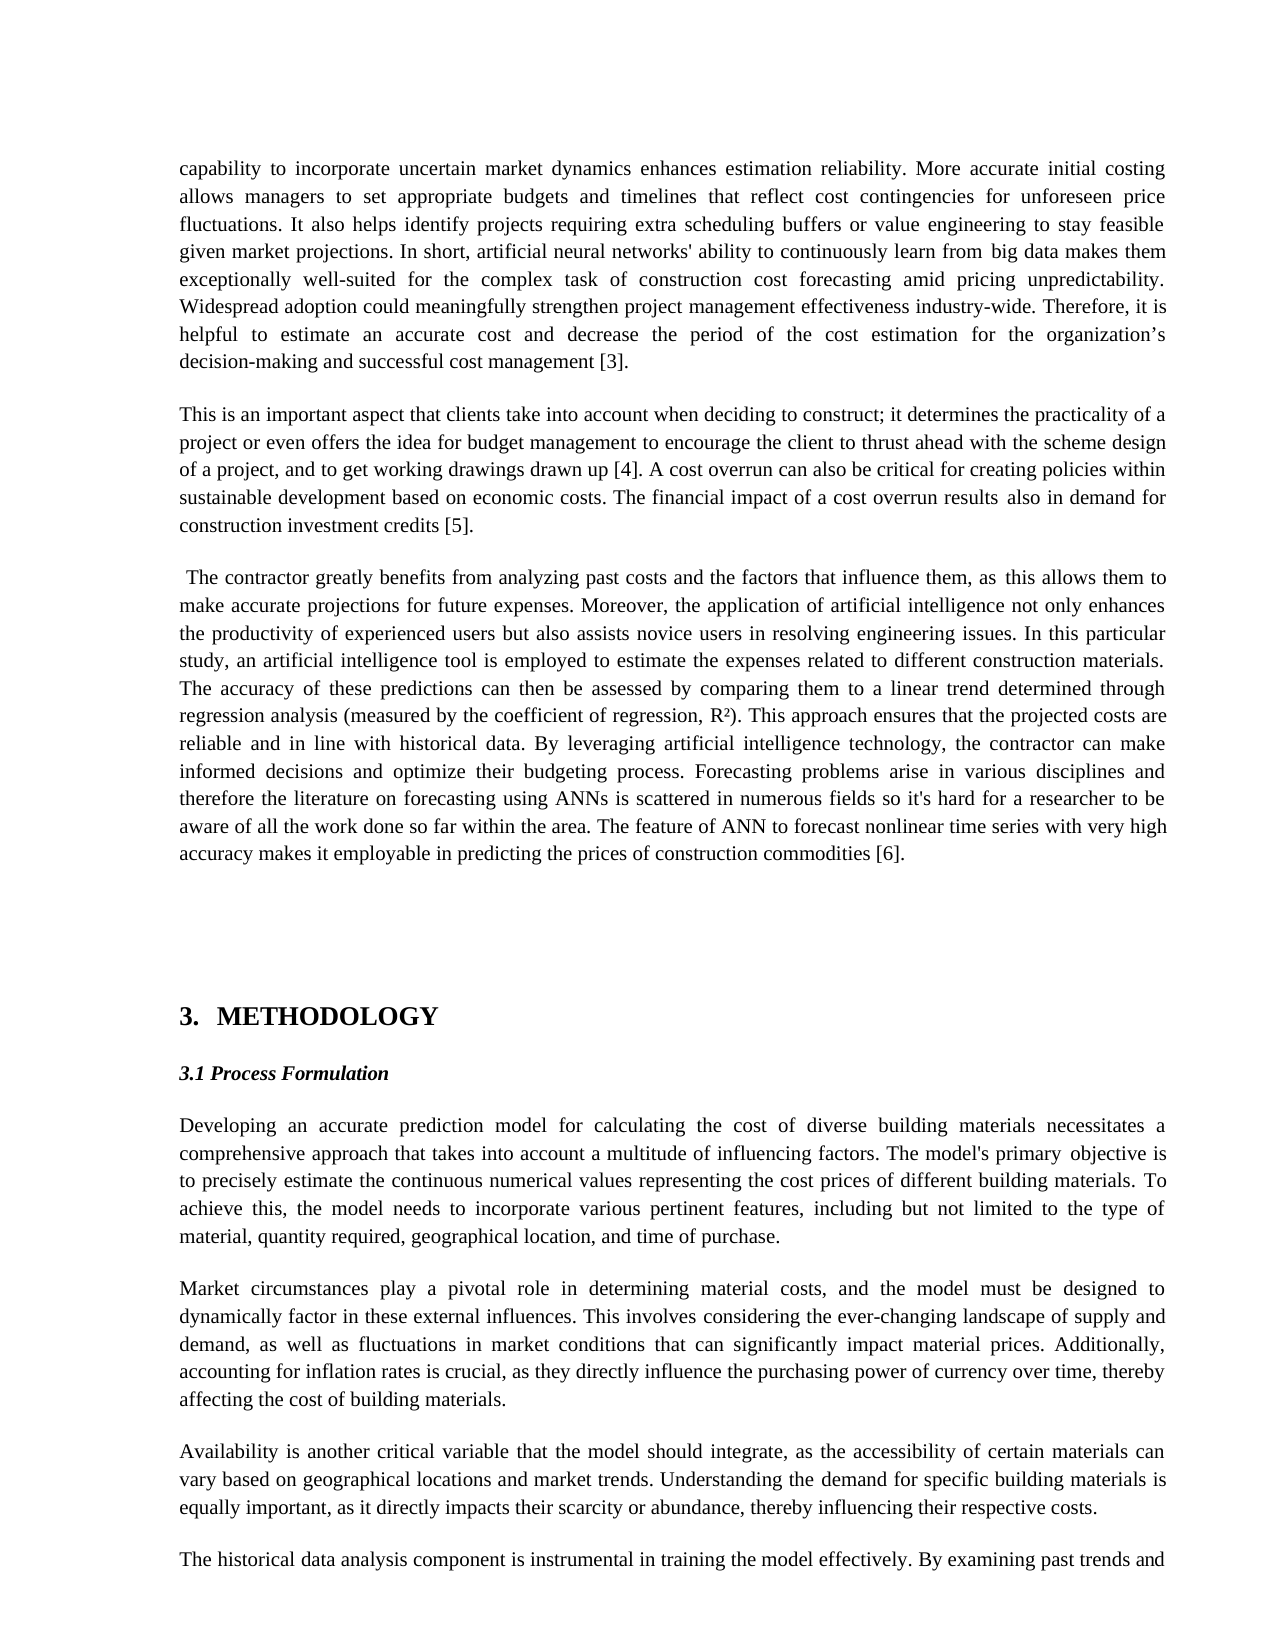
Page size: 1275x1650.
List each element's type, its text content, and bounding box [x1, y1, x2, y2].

list Process Formulation [179, 1060, 1246, 1084]
text Availability is another critical variable that the model should integrate, as the accessibility of certain materials can vary based on geographical locations and market trends. Understanding the demand for specific building materials is equally important, as it directly impacts their scarcity or abundance, thereby influencing their respective costs. [179, 1439, 1167, 1519]
text The historical data analysis component is instrumental in training the model effectively. By examining past trends and [179, 1547, 1246, 1571]
text Developing an accurate prediction model for calculating the cost of diverse building materials necessitates a comprehensive approach that takes into account a multitude of influencing factors. The model's primary objective is to precisely estimate the continuous numerical values representing the cost prices of different building materials. To achieve this, the model needs to incorporate various pertinent features, including but not limited to the type of material, quantity required, geographical location, and time of purchase. [179, 1113, 1167, 1248]
text This is an important aspect that clients take into account when deciding to construct; it determines the practicality of a project or even offers the idea for budget management to encourage the client to thrust ahead with the scheme design of a project, and to get working drawings drawn up [4]. A cost overrun can also be critical for creating policies within sustainable development based on economic costs. The financial impact of a cost overrun results also in demand for construction investment credits [5]. [179, 402, 1166, 537]
text The contractor greatly benefits from analyzing past costs and the factors that influence them, as this allows them to make accurate projections for future expenses. Moreover, the application of artificial intelligence not only enhances the productivity of experienced users but also assists novice users in resolving engineering issues. In this particular study, an artificial intelligence tool is employed to estimate the expenses related to different construction materials. The accuracy of these predictions can then be assessed by comparing them to a linear trend determined through regression analysis (measured by the coefficient of regression, R²). This approach ensures that the projected costs are reliable and in line with historical data. By leveraging artificial intelligence technology, the contractor can make informed decisions and optimize their budgeting process. Forecasting problems arise in various disciplines and therefore the literature on forecasting using ANNs is scattered in numerous fields so it's hard for a researcher to be aware of all the work done so far within the area. The feature of ANN to forecast nonlinear time series with very high accuracy makes it employable in predicting the prices of construction commodities [6]. [179, 565, 1167, 865]
text Market circumstances play a pivotal role in determining material costs, and the model must be designed to dynamically factor in these external influences. This involves considering the ever-changing landscape of supply and demand, as well as fluctuations in market conditions that can significantly impact material prices. Additionally, accounting for inflation rates is crucial, as they directly influence the purchasing power of currency over time, thereby affecting the cost of building materials. [179, 1276, 1166, 1411]
text capability to incorporate uncertain market dynamics enhances estimation reliability. More accurate initial costing allows managers to set appropriate budgets and timelines that reflect cost contingencies for unforeseen price fluctuations. It also helps identify projects requiring extra scheduling buffers or value engineering to stay feasible given market projections. In short, artificial neural networks' ability to continuously learn from big data makes them exceptionally well-suited for the complex task of construction cost forecasting amid pricing unpredictability. Widespread adoption could meaningfully strengthen project management effectiveness industry-wide. Therefore, it is helpful to estimate an accurate cost and decrease the period of the cost estimation for the organization’s decision-making and successful cost management [3]. [179, 156, 1167, 373]
list METHODOLOGY [179, 999, 1246, 1031]
